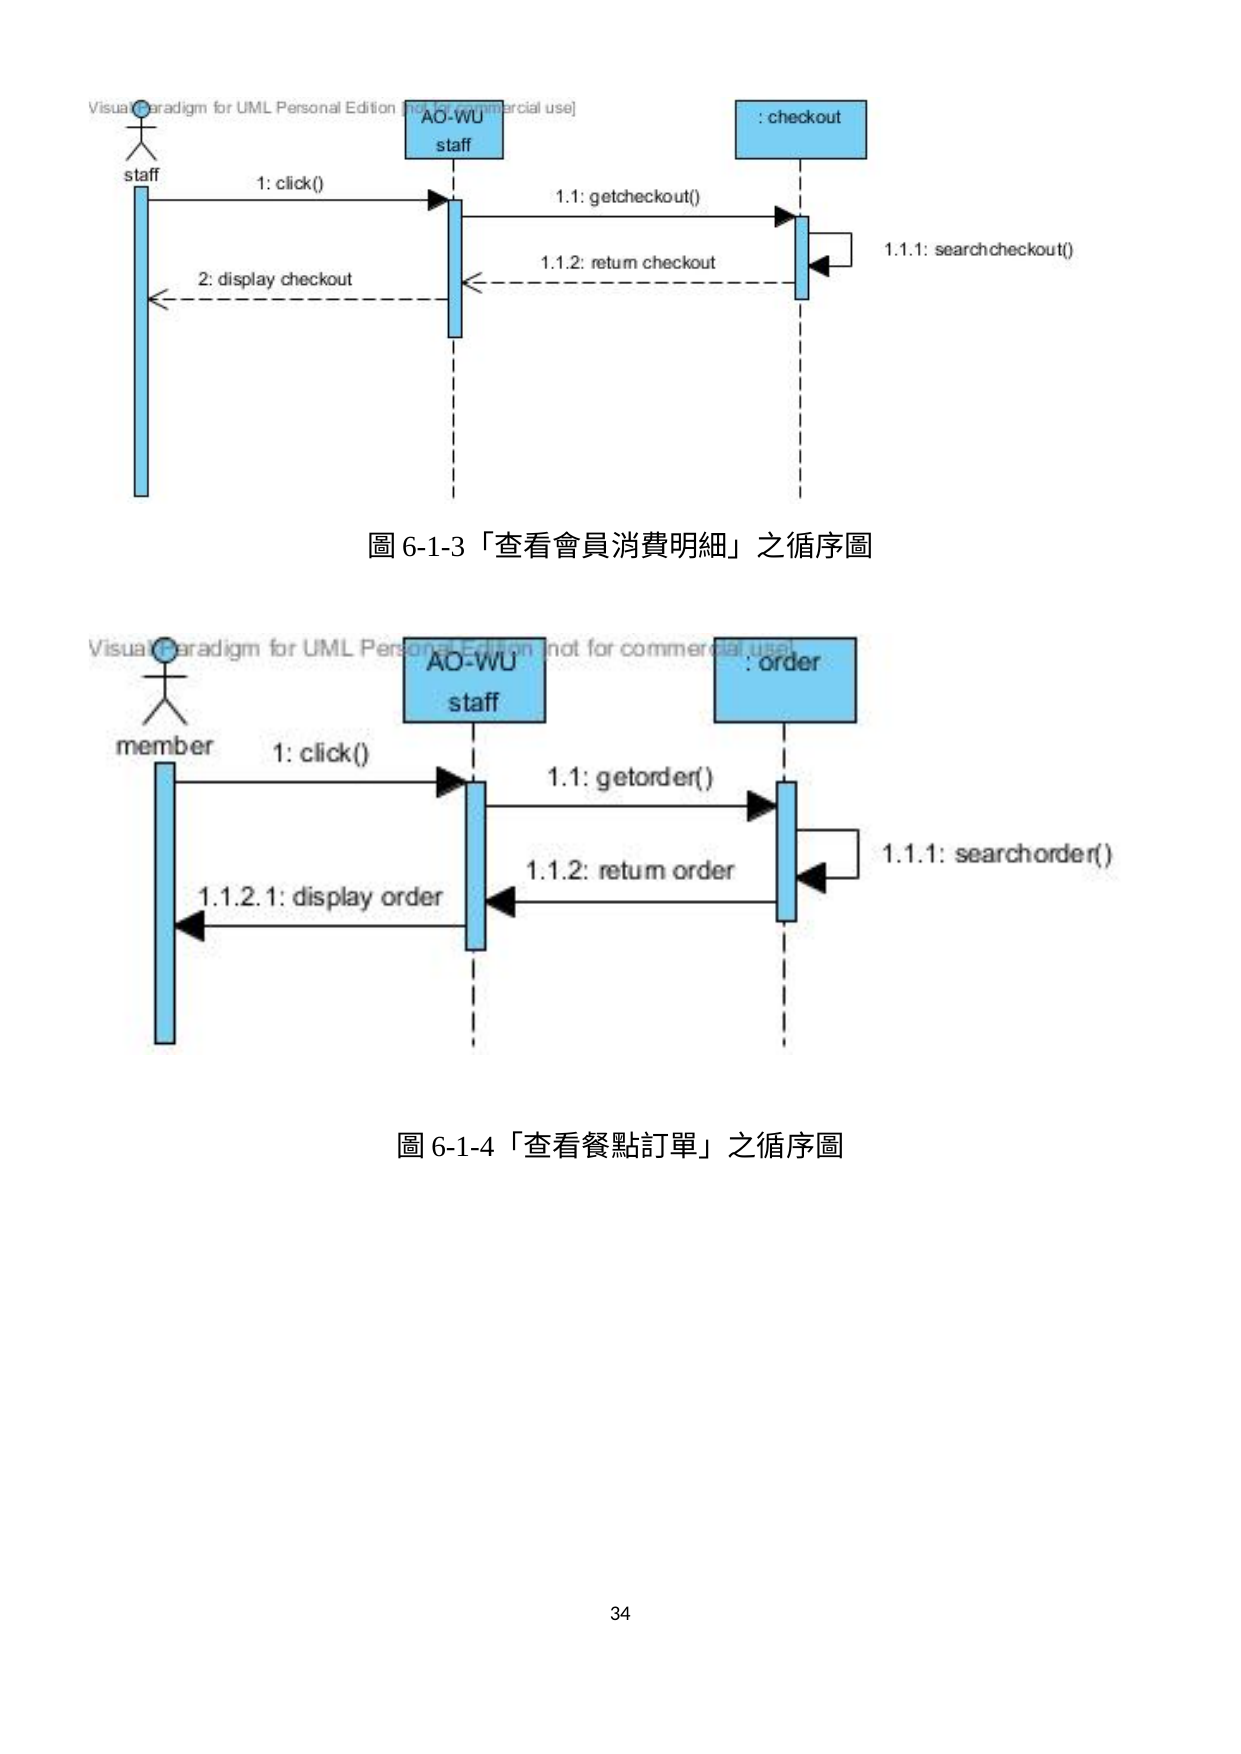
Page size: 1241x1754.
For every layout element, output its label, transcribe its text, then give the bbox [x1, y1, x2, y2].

text 圖6-1-4「查看餐點訂單」之循序圖 [89, 1107, 1152, 1182]
picture [88, 633, 1147, 1055]
text 圖6-1-3「查看會員消費明細」之循序圖 [89, 507, 1152, 582]
picture [88, 97, 1097, 504]
